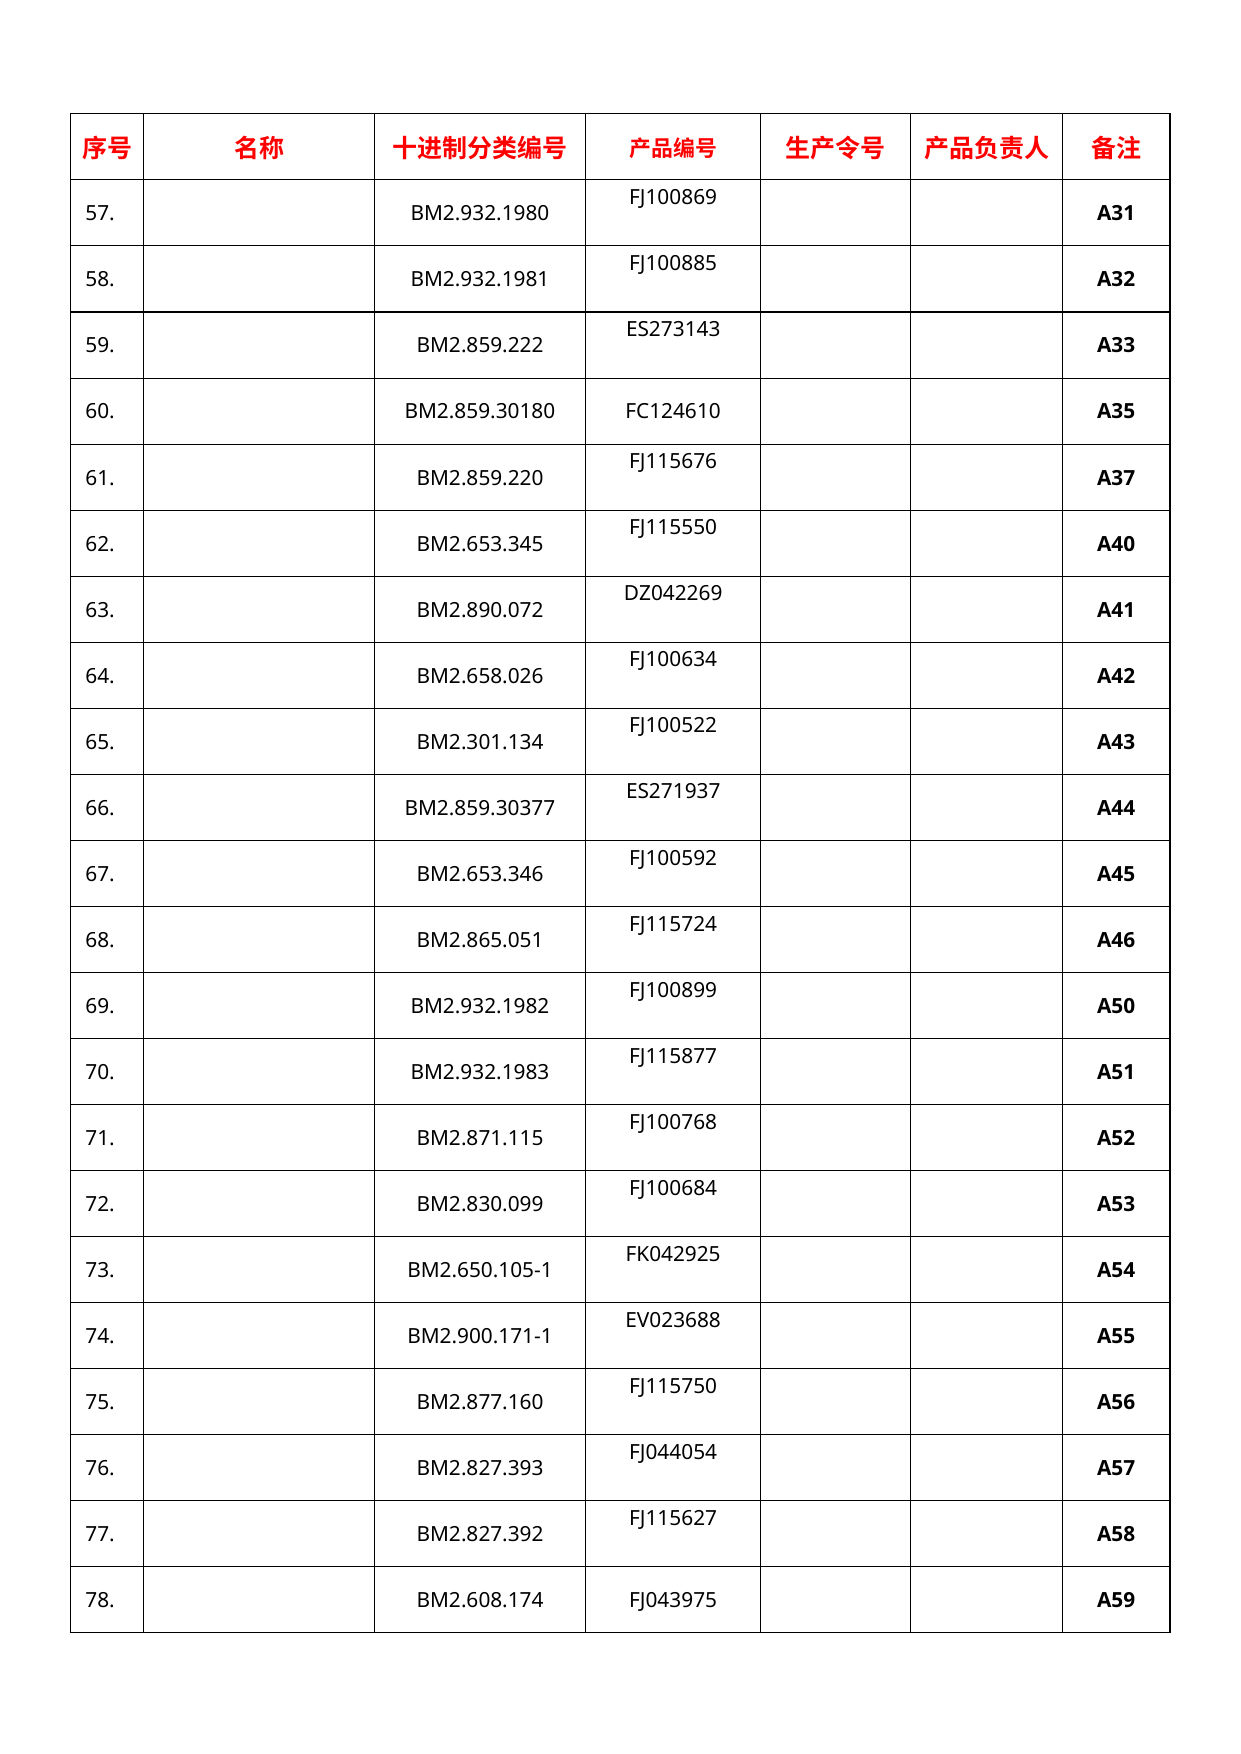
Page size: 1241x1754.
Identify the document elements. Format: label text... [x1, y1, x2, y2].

table_cell FJ115627 [586, 1501, 760, 1566]
table_cell [71, 1567, 143, 1632]
table_cell [911, 1237, 1062, 1302]
table_cell FC124610 [586, 379, 760, 443]
table_cell [71, 709, 143, 774]
table_cell [71, 379, 143, 443]
table_cell [761, 379, 910, 443]
table_cell [911, 180, 1062, 245]
table_cell [71, 907, 143, 972]
table_cell A54 [1063, 1237, 1169, 1302]
table_cell [761, 1171, 910, 1236]
table_cell A58 [1063, 1501, 1169, 1566]
table_cell A56 [1063, 1369, 1169, 1434]
table_cell BM2.830.099 [375, 1171, 585, 1236]
table_cell A46 [1063, 907, 1169, 972]
table_cell [144, 379, 374, 443]
table_cell [144, 1303, 374, 1368]
table_cell [144, 1567, 374, 1632]
table_cell [911, 775, 1062, 840]
table_cell A37 [1063, 445, 1169, 509]
table_header 产品负责人 [911, 114, 1062, 179]
table_cell A53 [1063, 1171, 1169, 1236]
table_cell [144, 445, 374, 509]
table_cell [71, 643, 143, 708]
table_cell FJ100899 [586, 973, 760, 1038]
table_cell BM2.658.026 [375, 643, 585, 708]
table_header 序号 [71, 114, 143, 179]
table_cell [911, 445, 1062, 509]
table_cell [71, 1171, 143, 1236]
table_cell FJ115750 [586, 1369, 760, 1434]
table_cell [761, 973, 910, 1038]
table_cell A33 [1063, 313, 1169, 377]
table_cell BM2.900.171-1 [375, 1303, 585, 1368]
table_cell [71, 313, 143, 377]
table_cell [761, 1567, 910, 1632]
table_cell BM2.932.1982 [375, 973, 585, 1038]
table_cell [144, 1237, 374, 1302]
table_cell [911, 246, 1062, 311]
table_cell [911, 973, 1062, 1038]
table_cell [911, 643, 1062, 708]
table_cell BM2.859.220 [375, 445, 585, 509]
table_cell [911, 511, 1062, 576]
table_cell [144, 1369, 374, 1434]
table_cell FJ100522 [586, 709, 760, 774]
table_cell [71, 973, 143, 1038]
table_cell BM2.890.072 [375, 577, 585, 642]
table_cell [144, 1435, 374, 1500]
table_cell [761, 246, 910, 311]
table_cell [71, 1501, 143, 1566]
table_cell [911, 1501, 1062, 1566]
table_cell A44 [1063, 775, 1169, 840]
table_cell [71, 1303, 143, 1368]
table_header 备注 [1063, 114, 1169, 179]
table_cell BM2.877.160 [375, 1369, 585, 1434]
table_header 产品编号 [586, 114, 760, 179]
table_cell [911, 907, 1062, 972]
table_cell A41 [1063, 577, 1169, 642]
table_cell [144, 511, 374, 576]
table_cell [911, 1303, 1062, 1368]
table_cell FJ115724 [586, 907, 760, 972]
table_cell [761, 1105, 910, 1170]
table_cell [71, 246, 143, 311]
table_cell EV023688 [586, 1303, 760, 1368]
table_cell BM2.827.392 [375, 1501, 585, 1566]
table_cell [71, 445, 143, 509]
table_cell [761, 577, 910, 642]
table_cell [761, 511, 910, 576]
table_cell FJ100885 [586, 246, 760, 311]
table_cell [911, 1567, 1062, 1632]
table_cell [911, 313, 1062, 377]
table_cell [761, 775, 910, 840]
table_cell [144, 1105, 374, 1170]
table_cell [144, 709, 374, 774]
table_cell A52 [1063, 1105, 1169, 1170]
table_cell A55 [1063, 1303, 1169, 1368]
table_cell [144, 246, 374, 311]
table_cell FK042925 [586, 1237, 760, 1302]
table_cell [144, 775, 374, 840]
table_cell BM2.650.105-1 [375, 1237, 585, 1302]
table_cell [71, 1039, 143, 1104]
table_cell [761, 1435, 910, 1500]
table_cell A43 [1063, 709, 1169, 774]
table_cell BM2.871.115 [375, 1105, 585, 1170]
table_cell FJ100684 [586, 1171, 760, 1236]
table_cell BM2.653.346 [375, 841, 585, 906]
table_cell FJ044054 [586, 1435, 760, 1500]
table_cell BM2.608.174 [375, 1567, 585, 1632]
table_cell [71, 577, 143, 642]
table_cell [761, 709, 910, 774]
table_cell [144, 973, 374, 1038]
table_cell [911, 379, 1062, 443]
table_cell [144, 1039, 374, 1104]
table_cell BM2.859.30180 [375, 379, 585, 443]
table_cell [144, 1171, 374, 1236]
table_cell [911, 1171, 1062, 1236]
table_cell A32 [1063, 246, 1169, 311]
table_cell A59 [1063, 1567, 1169, 1632]
table_cell [761, 643, 910, 708]
table_cell [71, 841, 143, 906]
table_cell [71, 1237, 143, 1302]
table_cell FJ115550 [586, 511, 760, 576]
table_cell [911, 1369, 1062, 1434]
table_cell FJ115676 [586, 445, 760, 509]
table_cell [144, 1501, 374, 1566]
table_cell BM2.932.1981 [375, 246, 585, 311]
table_cell [761, 841, 910, 906]
table_cell [761, 313, 910, 377]
table_cell [761, 1039, 910, 1104]
table_cell BM2.859.30377 [375, 775, 585, 840]
table_cell BM2.932.1983 [375, 1039, 585, 1104]
table_cell [71, 511, 143, 576]
table_cell ES273143 [586, 313, 760, 377]
table_cell DZ042269 [586, 577, 760, 642]
table_cell [761, 180, 910, 245]
table_cell A35 [1063, 379, 1169, 443]
table_cell [144, 180, 374, 245]
table_cell [144, 643, 374, 708]
table_cell A50 [1063, 973, 1169, 1038]
table_cell [911, 1435, 1062, 1500]
table_cell [71, 1105, 143, 1170]
table_cell [144, 313, 374, 377]
table_header 名称 [144, 114, 374, 179]
table_cell A42 [1063, 643, 1169, 708]
table_cell FJ100592 [586, 841, 760, 906]
table_cell [144, 841, 374, 906]
table_cell A40 [1063, 511, 1169, 576]
table_cell A45 [1063, 841, 1169, 906]
table_cell ES271937 [586, 775, 760, 840]
table_cell FJ043975 [586, 1567, 760, 1632]
table_cell A57 [1063, 1435, 1169, 1500]
table_cell [911, 841, 1062, 906]
table_cell BM2.301.134 [375, 709, 585, 774]
table_cell [71, 1435, 143, 1500]
table_cell [911, 1039, 1062, 1104]
table_cell A51 [1063, 1039, 1169, 1104]
table_cell [761, 1237, 910, 1302]
table_header 十进制分类编号 [375, 114, 585, 179]
table_cell BM2.932.1980 [375, 180, 585, 245]
table_cell [761, 445, 910, 509]
table_cell FJ100869 [586, 180, 760, 245]
table_cell BM2.859.222 [375, 313, 585, 377]
table_cell BM2.653.345 [375, 511, 585, 576]
table_cell [144, 577, 374, 642]
table_cell [144, 907, 374, 972]
table_cell [761, 907, 910, 972]
table_header 生产令号 [761, 114, 910, 179]
table_cell [761, 1303, 910, 1368]
table_cell [911, 709, 1062, 774]
table_cell FJ100768 [586, 1105, 760, 1170]
table_cell FJ100634 [586, 643, 760, 708]
table_cell BM2.827.393 [375, 1435, 585, 1500]
table_cell [71, 775, 143, 840]
table_cell [911, 1105, 1062, 1170]
table_cell [761, 1501, 910, 1566]
table_cell [761, 1369, 910, 1434]
table_cell [911, 577, 1062, 642]
table_cell BM2.865.051 [375, 907, 585, 972]
table_cell [71, 180, 143, 245]
table_cell [71, 1369, 143, 1434]
table_cell FJ115877 [586, 1039, 760, 1104]
table_cell A31 [1063, 180, 1169, 245]
